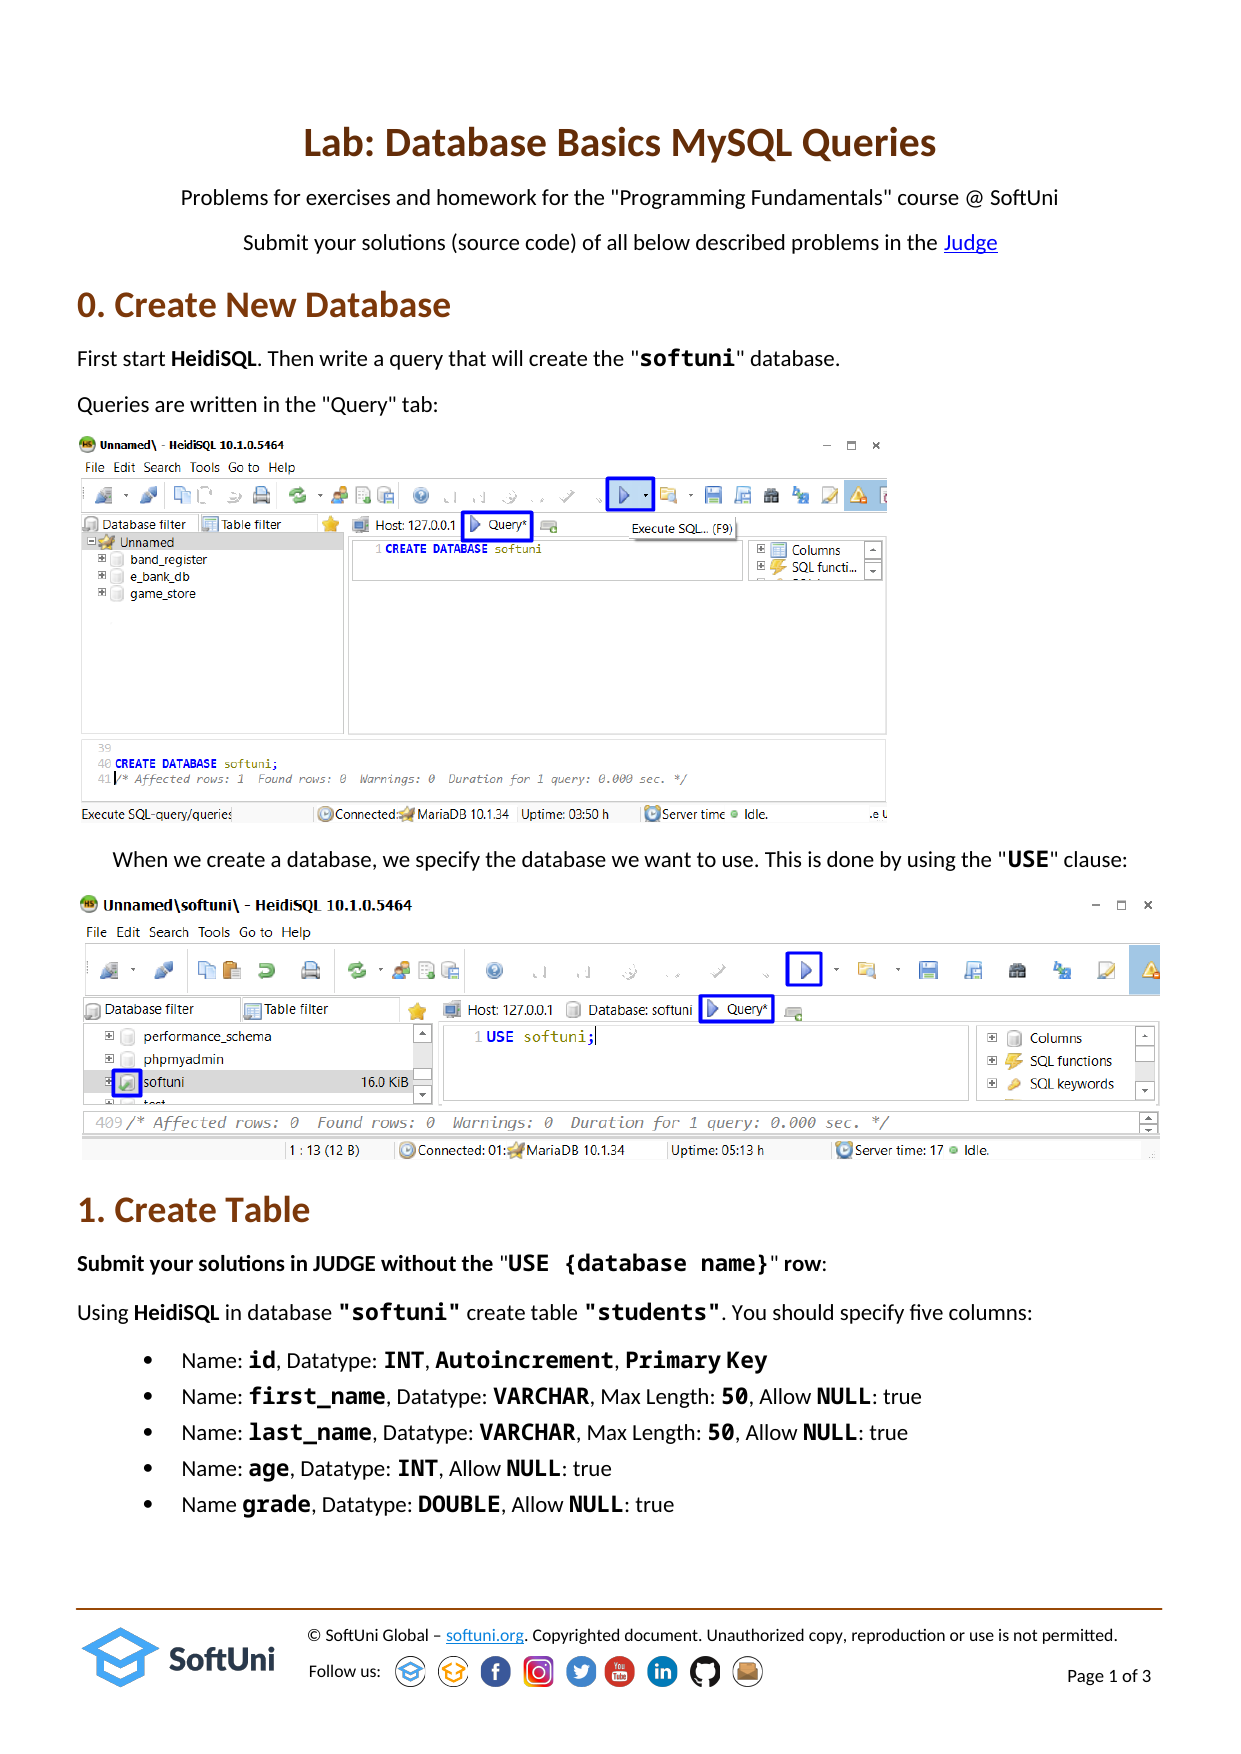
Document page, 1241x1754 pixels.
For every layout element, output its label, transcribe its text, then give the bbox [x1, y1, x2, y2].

list Name: first_name, Datatype: VARCHAR, Max Length: 50, Allow NULL: true [144, 1380, 1163, 1411]
picture [75, 1621, 281, 1693]
text Submit your solutions in JUDGE without the "USE {database name}" row: [77, 1247, 1163, 1278]
picture [690, 1656, 720, 1687]
picture [438, 1656, 468, 1687]
text When we create a database, we specify the database we want to use. This is done by using the "USE" clause: [77, 843, 1163, 874]
picture [76, 891, 1164, 1162]
picture [604, 1656, 635, 1687]
list Name grade, Datatype: DOUBLE, Allow NULL: true [144, 1488, 1163, 1519]
text Using HeidiSQL in database "softuni" create table "students". You should specify five columns: [77, 1296, 1163, 1327]
list Name: age, Datatype: INT, Allow NULL: true [144, 1452, 1163, 1483]
picture [647, 1678, 656, 1687]
list Name: last_name, Datatype: VARCHAR, Max Length: 50, Allow NULL: true [144, 1416, 1163, 1447]
text Queries are written in the "Query" tab: [77, 390, 1163, 418]
picture [647, 1656, 656, 1665]
text Submit your solutions (source code) of all below described problems in the Judge [77, 228, 1163, 256]
text First start HeidiSQL. Then write a query that will create the "softuni" database. [77, 342, 1163, 373]
text Problems for exercises and homework for the "Programming Fundamentals" course @ SoftUni [77, 183, 1163, 211]
picture [76, 435, 891, 826]
picture [566, 1656, 597, 1687]
subtitle Create New Database [77, 281, 1163, 327]
picture [523, 1656, 554, 1687]
list Name: id, Datatype: INT, Autoincrement, Primary Key [144, 1344, 1163, 1375]
picture [669, 1678, 678, 1687]
picture [480, 1656, 511, 1687]
picture [732, 1656, 763, 1687]
picture [669, 1656, 678, 1665]
picture [661, 1669, 671, 1678]
picture [395, 1656, 426, 1687]
subtitle Lab: Database Basics MySQL Queries [77, 116, 1163, 167]
subtitle Create Table [77, 1186, 1163, 1232]
